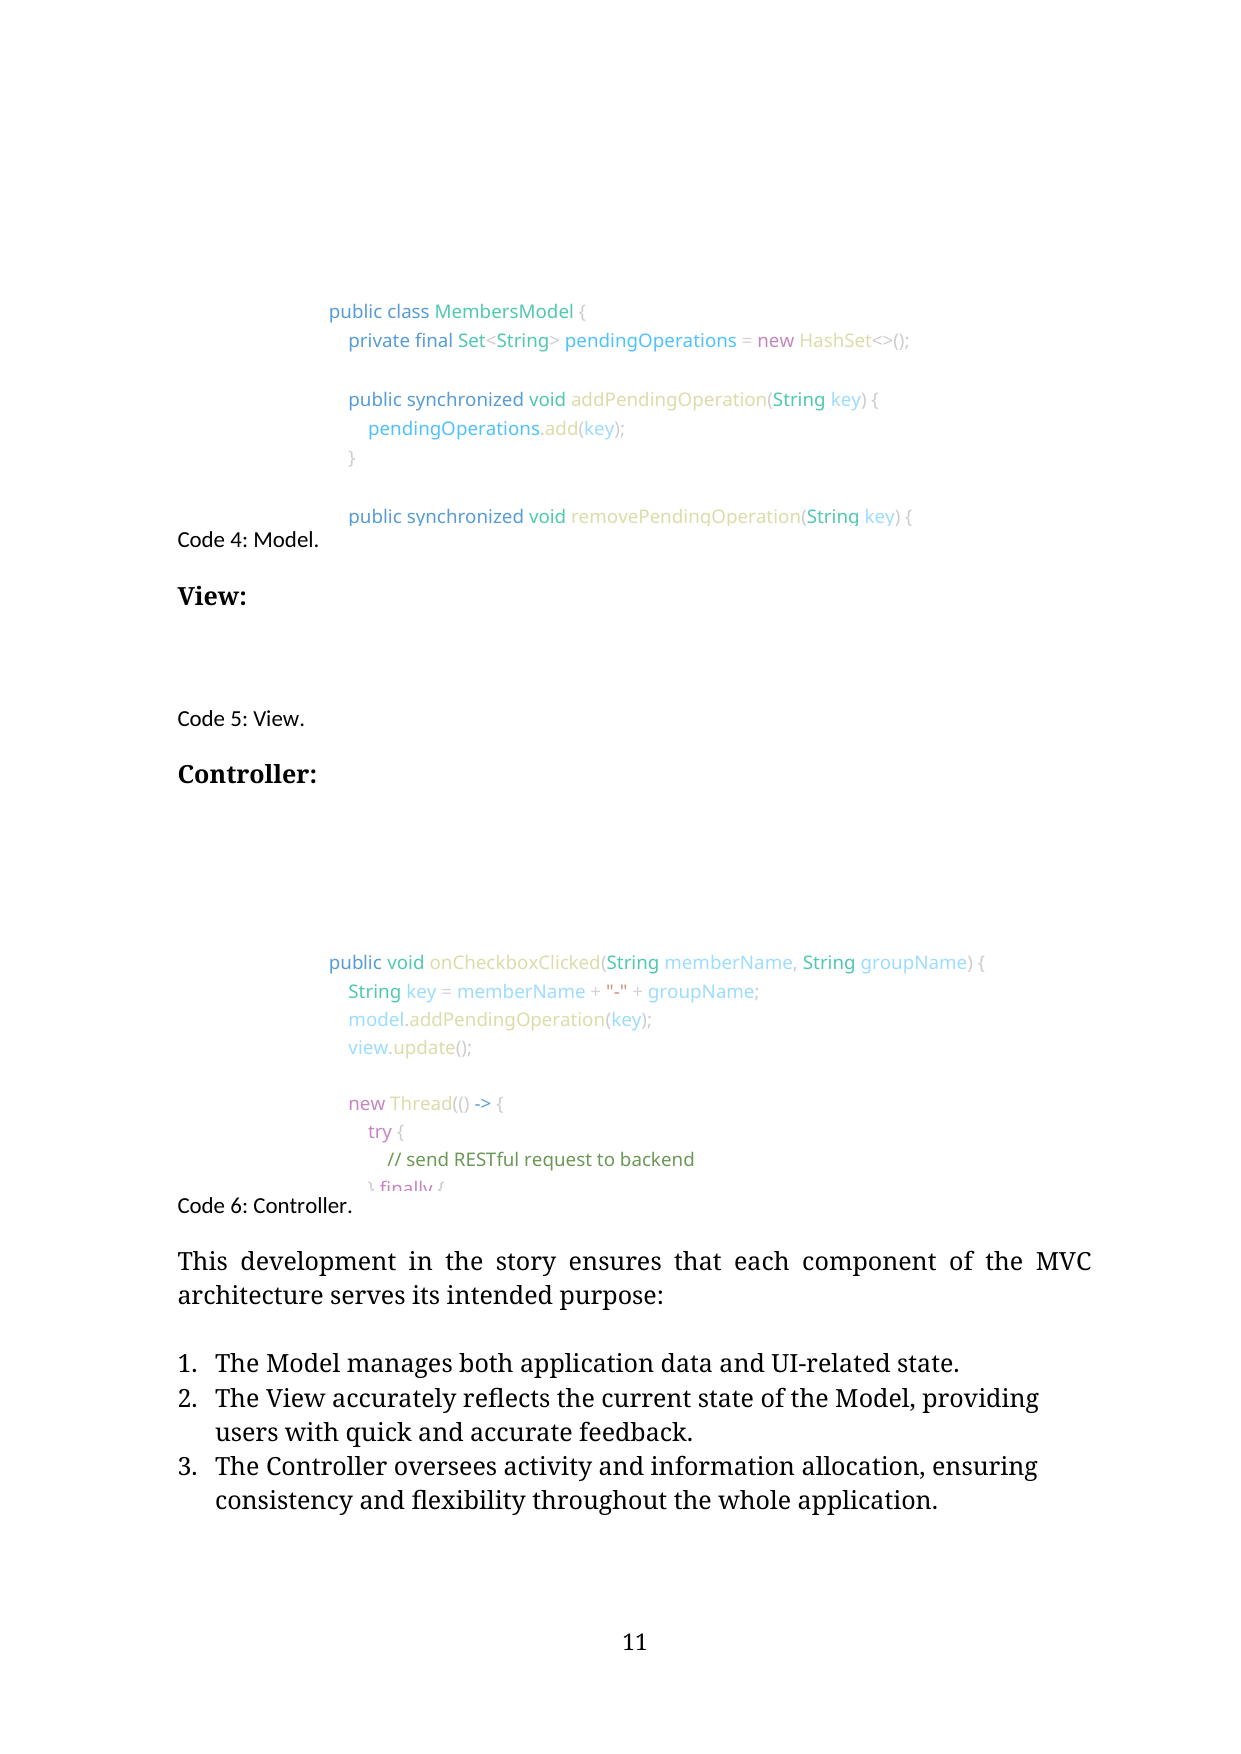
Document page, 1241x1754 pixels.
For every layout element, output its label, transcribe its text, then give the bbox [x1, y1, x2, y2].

subtitle Controller: [177, 757, 1092, 791]
list The Model manages both application data and UI-related state. [177, 1346, 1092, 1380]
subtitle View: [177, 578, 1092, 612]
text Code 6: Controller. [177, 1191, 1092, 1219]
list The Controller oversees activity and information allocation, ensuring consistency and flexibility throughout the whole application. [177, 1448, 1092, 1516]
text Code 5: View. [177, 704, 1092, 732]
text Code 4: Model. [177, 525, 1092, 553]
list The View accurately reflects the current state of the Model, providing users with quick and accurate feedback. [177, 1380, 1092, 1448]
text This development in the story ensures that each component of the MVC architecture serves its intended purpose: [177, 1244, 1092, 1312]
